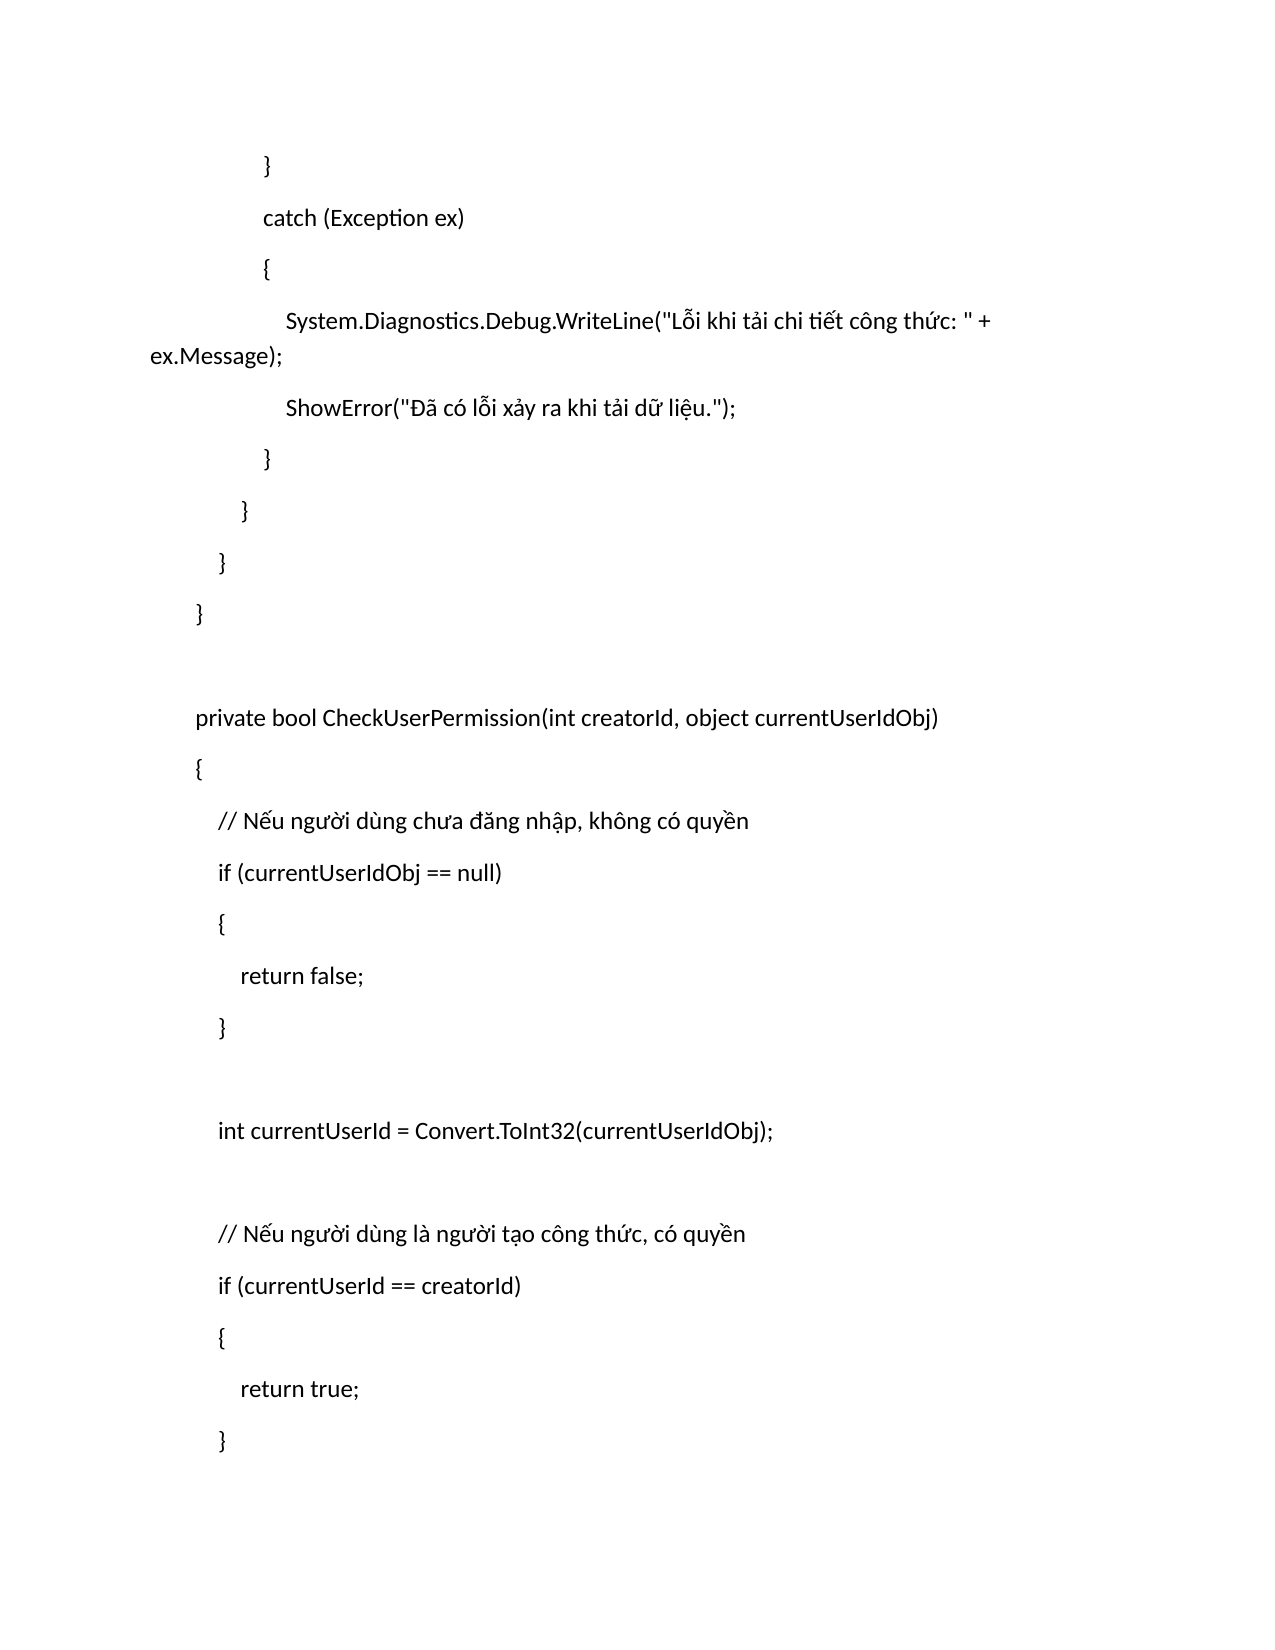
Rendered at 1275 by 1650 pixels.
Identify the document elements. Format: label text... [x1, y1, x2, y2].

text catch (Exception ex) [150, 202, 1125, 232]
text private bool CheckUserPermission(int creatorId, object currentUserIdObj) [150, 702, 1125, 732]
text } [150, 1425, 1125, 1456]
text { [150, 908, 1125, 939]
text // Nếu người dùng chưa đăng nhập, không có quyền [150, 805, 1125, 836]
text return false; [150, 960, 1125, 991]
text int currentUserId = Convert.ToInt32(currentUserIdObj); [150, 1115, 1125, 1146]
text if (currentUserIdObj == null) [150, 857, 1125, 887]
text } [150, 1012, 1125, 1042]
text } [150, 547, 1125, 577]
text } [150, 598, 1125, 629]
text System.Diagnostics.Debug.WriteLine("Lỗi khi tải chi tiết công thức: " + ex.Message); [150, 305, 1125, 371]
text if (currentUserId == creatorId) [150, 1270, 1125, 1301]
text } [150, 150, 1125, 181]
text } [150, 443, 1125, 474]
text { [150, 1322, 1125, 1352]
text return true; [150, 1373, 1125, 1404]
text // Nếu người dùng là người tạo công thức, có quyền [150, 1218, 1125, 1249]
text { [150, 253, 1125, 284]
text ShowError("Đã có lỗi xảy ra khi tải dữ liệu."); [150, 392, 1125, 422]
text } [150, 495, 1125, 526]
text { [150, 753, 1125, 784]
